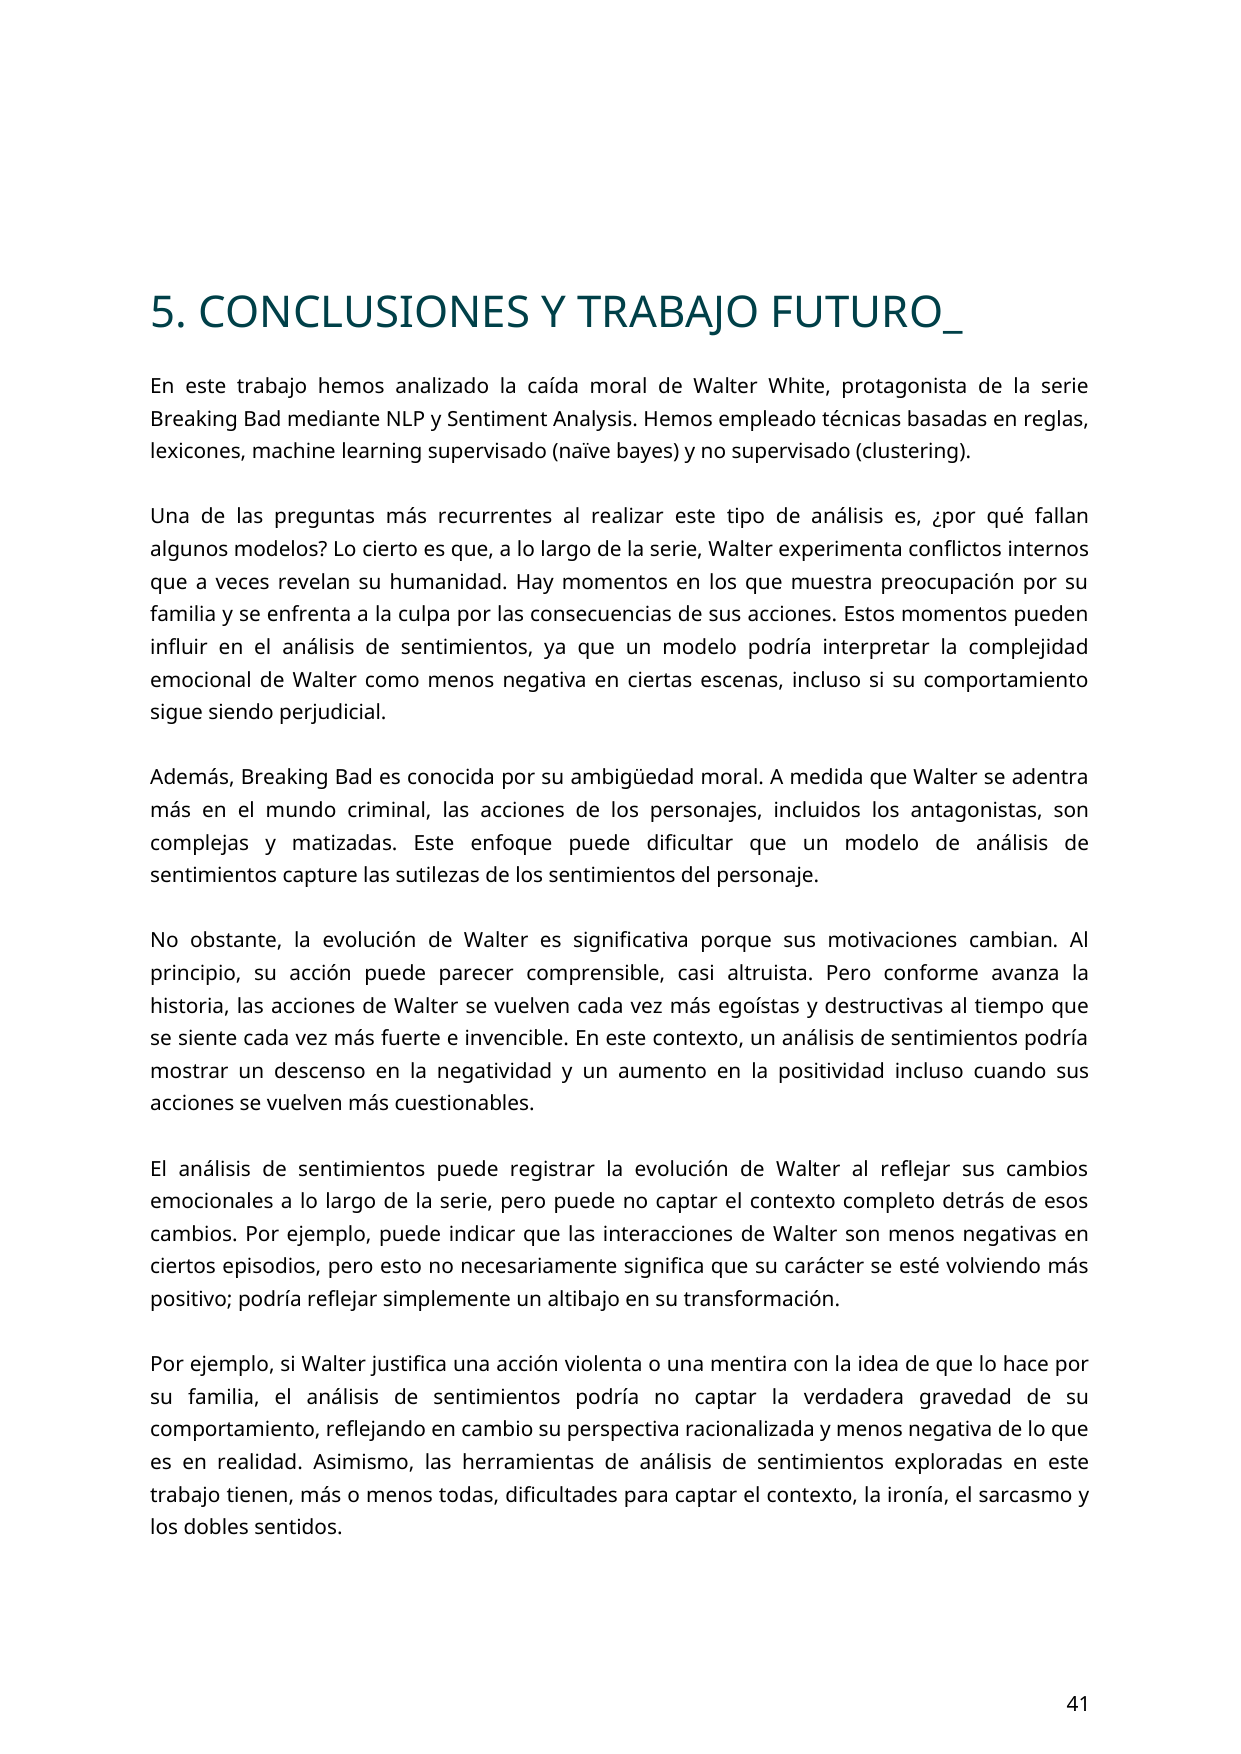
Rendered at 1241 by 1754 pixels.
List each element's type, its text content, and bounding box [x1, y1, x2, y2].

text Además, Breaking Bad es conocida por su ambigüedad moral. A medida que Walter se adentra más en el mundo criminal, las acciones de los personajes, incluidos los antagonistas, son complejas y matizadas. Este enfoque puede dificultar que un modelo de análisis de sentimientos capture las sutilezas de los sentimientos del personaje. [150, 762, 1090, 889]
text El análisis de sentimientos puede registrar la evolución de Walter al reflejar sus cambios emocionales a lo largo de la serie, pero puede no captar el contexto completo detrás de esos cambios. Por ejemplo, puede indicar que las interacciones de Walter son menos negativas en ciertos episodios, pero esto no necesariamente significa que su carácter se esté volviendo más positivo; podría reflejar simplemente un altibajo en su transformación. [150, 1154, 1090, 1313]
text Por ejemplo, si Walter justifica una acción violenta o una mentira con la idea de que lo hace por su familia, el análisis de sentimientos podría no captar la verdadera gravedad de su comportamiento, reflejando en cambio su perspectiva racionalizada y menos negativa de lo que es en realidad. Asimismo, las herramientas de análisis de sentimientos exploradas en este trabajo tienen, más o menos todas, dificultades para captar el contexto, la ironía, el sarcasmo y los dobles sentidos. [150, 1349, 1090, 1541]
text En este trabajo hemos analizado la caída moral de Walter White, protagonista de la serie Breaking Bad mediante NLP y Sentiment Analysis. Hemos empleado técnicas basadas en reglas, lexicones, machine learning supervisado (naïve bayes) y no supervisado (clustering). [150, 371, 1090, 465]
text Una de las preguntas más recurrentes al realizar este tipo de análisis es, ¿por qué fallan algunos modelos? Lo cierto es que, a lo largo de la serie, Walter experimenta conflictos internos que a veces revelan su humanidad. Hay momentos en los que muestra preocupación por su familia y se enfrenta a la culpa por las consecuencias de sus acciones. Estos momentos pueden influir en el análisis de sentimientos, ya que un modelo podría interpretar la complejidad emocional de Walter como menos negativa en ciertas escenas, incluso si su comportamiento sigue siendo perjudicial. [150, 502, 1090, 726]
text 5. CONCLUSIONES Y TRABAJO FUTURO_ [150, 280, 1090, 340]
text No obstante, la evolución de Walter es significativa porque sus motivaciones cambian. Al principio, su acción puede parecer comprensible, casi altruista. Pero conforme avanza la historia, las acciones de Walter se vuelven cada vez más egoístas y destructivas al tiempo que se siente cada vez más fuerte e invencible. En este contexto, un análisis de sentimientos podría mostrar un descenso en la negatividad y un aumento en la positividad incluso cuando sus acciones se vuelven más cuestionables. [150, 926, 1090, 1117]
